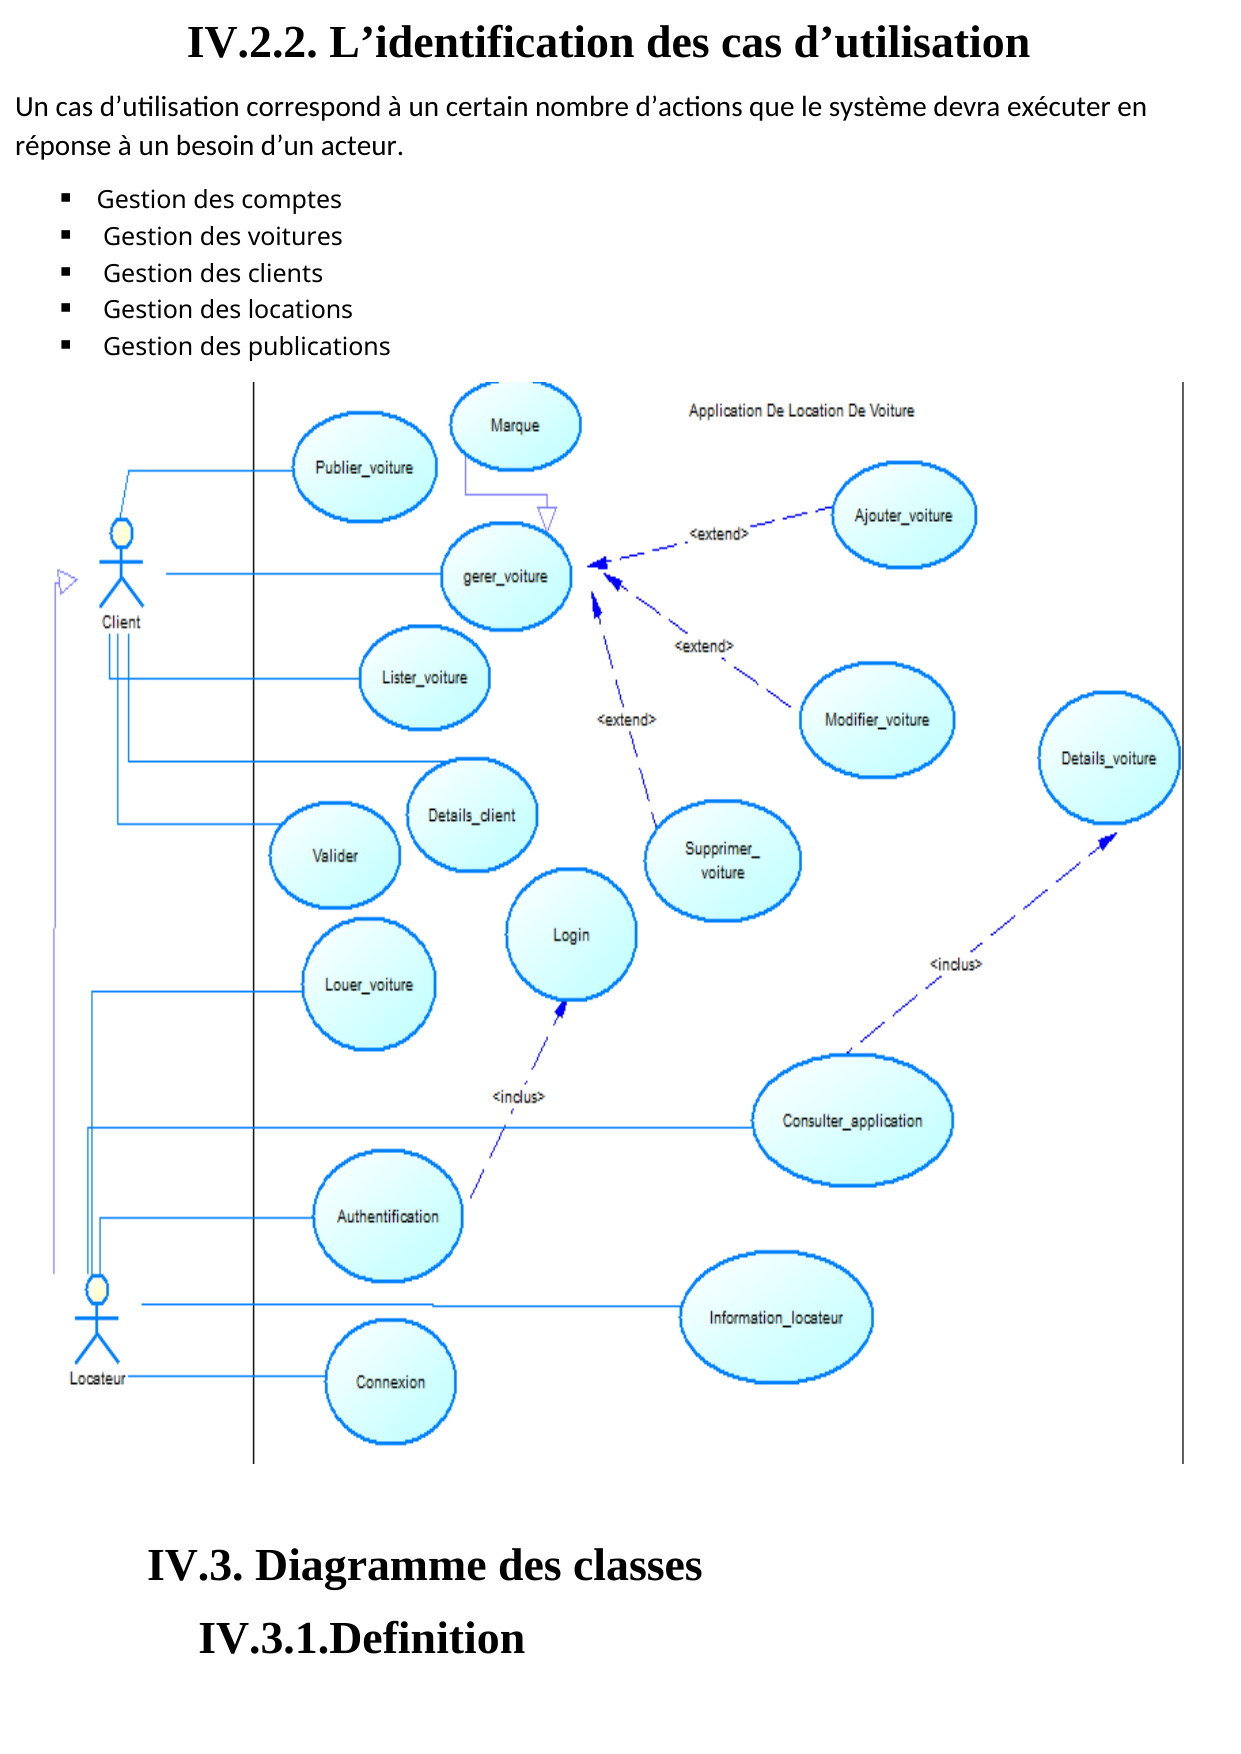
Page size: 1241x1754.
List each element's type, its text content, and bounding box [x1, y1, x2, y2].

list Gestion des locations [59, 292, 1211, 326]
picture [14, 382, 1211, 1464]
text IV.2.2. L’identification des cas d’utilisation [15, 15, 1211, 67]
list Gestion des clients [59, 255, 1211, 289]
list Gestion des comptes [59, 182, 1211, 216]
list Gestion des voitures [59, 219, 1211, 253]
list Gestion des publications [59, 329, 1211, 363]
text IV.3.1.Definition [15, 1611, 1211, 1663]
text IV.3. Diagramme des classes [15, 1537, 1211, 1590]
text Un cas d’utilisation correspond à un certain nombre d’actions que le système devra exécuter en réponse à un besoin d’un acteur. [15, 88, 1211, 162]
